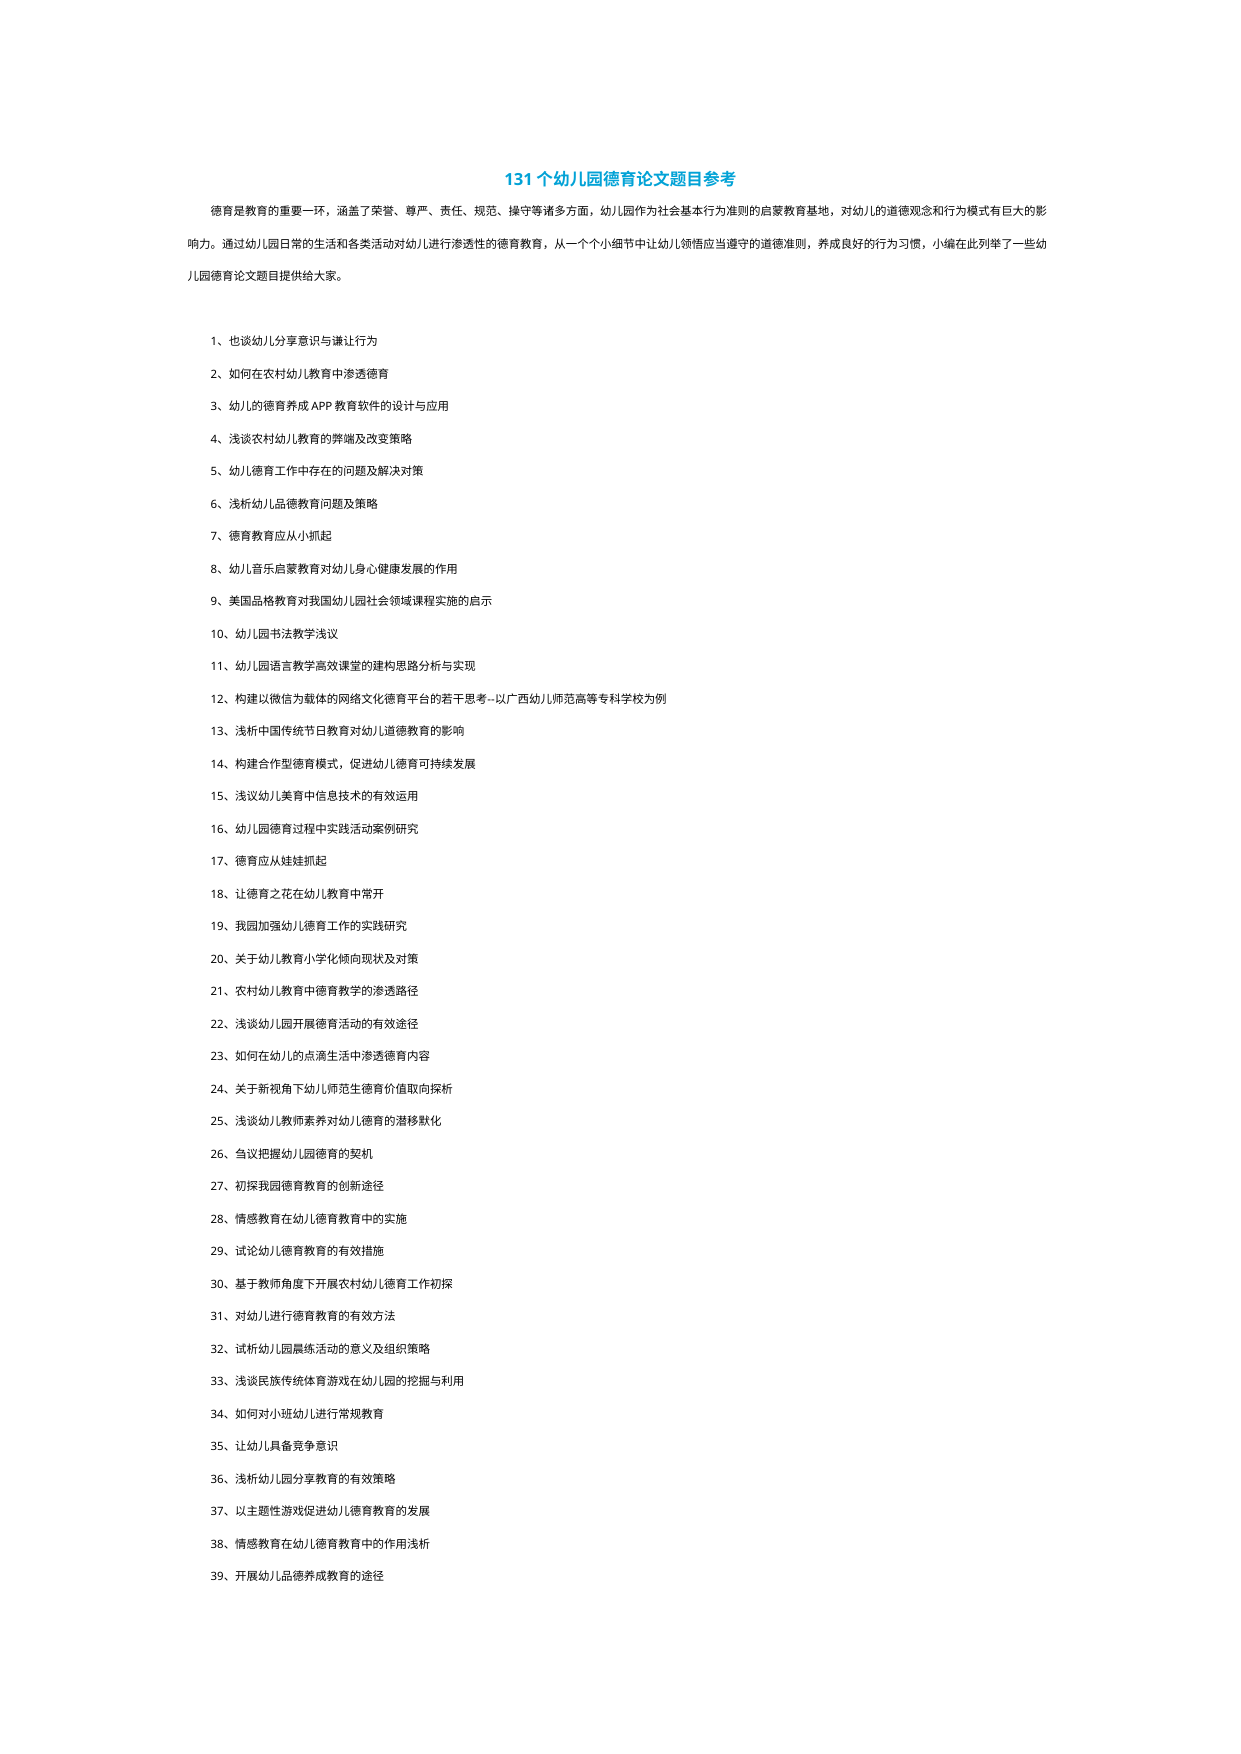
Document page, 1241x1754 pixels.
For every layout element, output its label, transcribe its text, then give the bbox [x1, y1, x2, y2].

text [187, 194, 1053, 1592]
text 131个幼儿园德育论文题目参考 [187, 162, 1053, 194]
